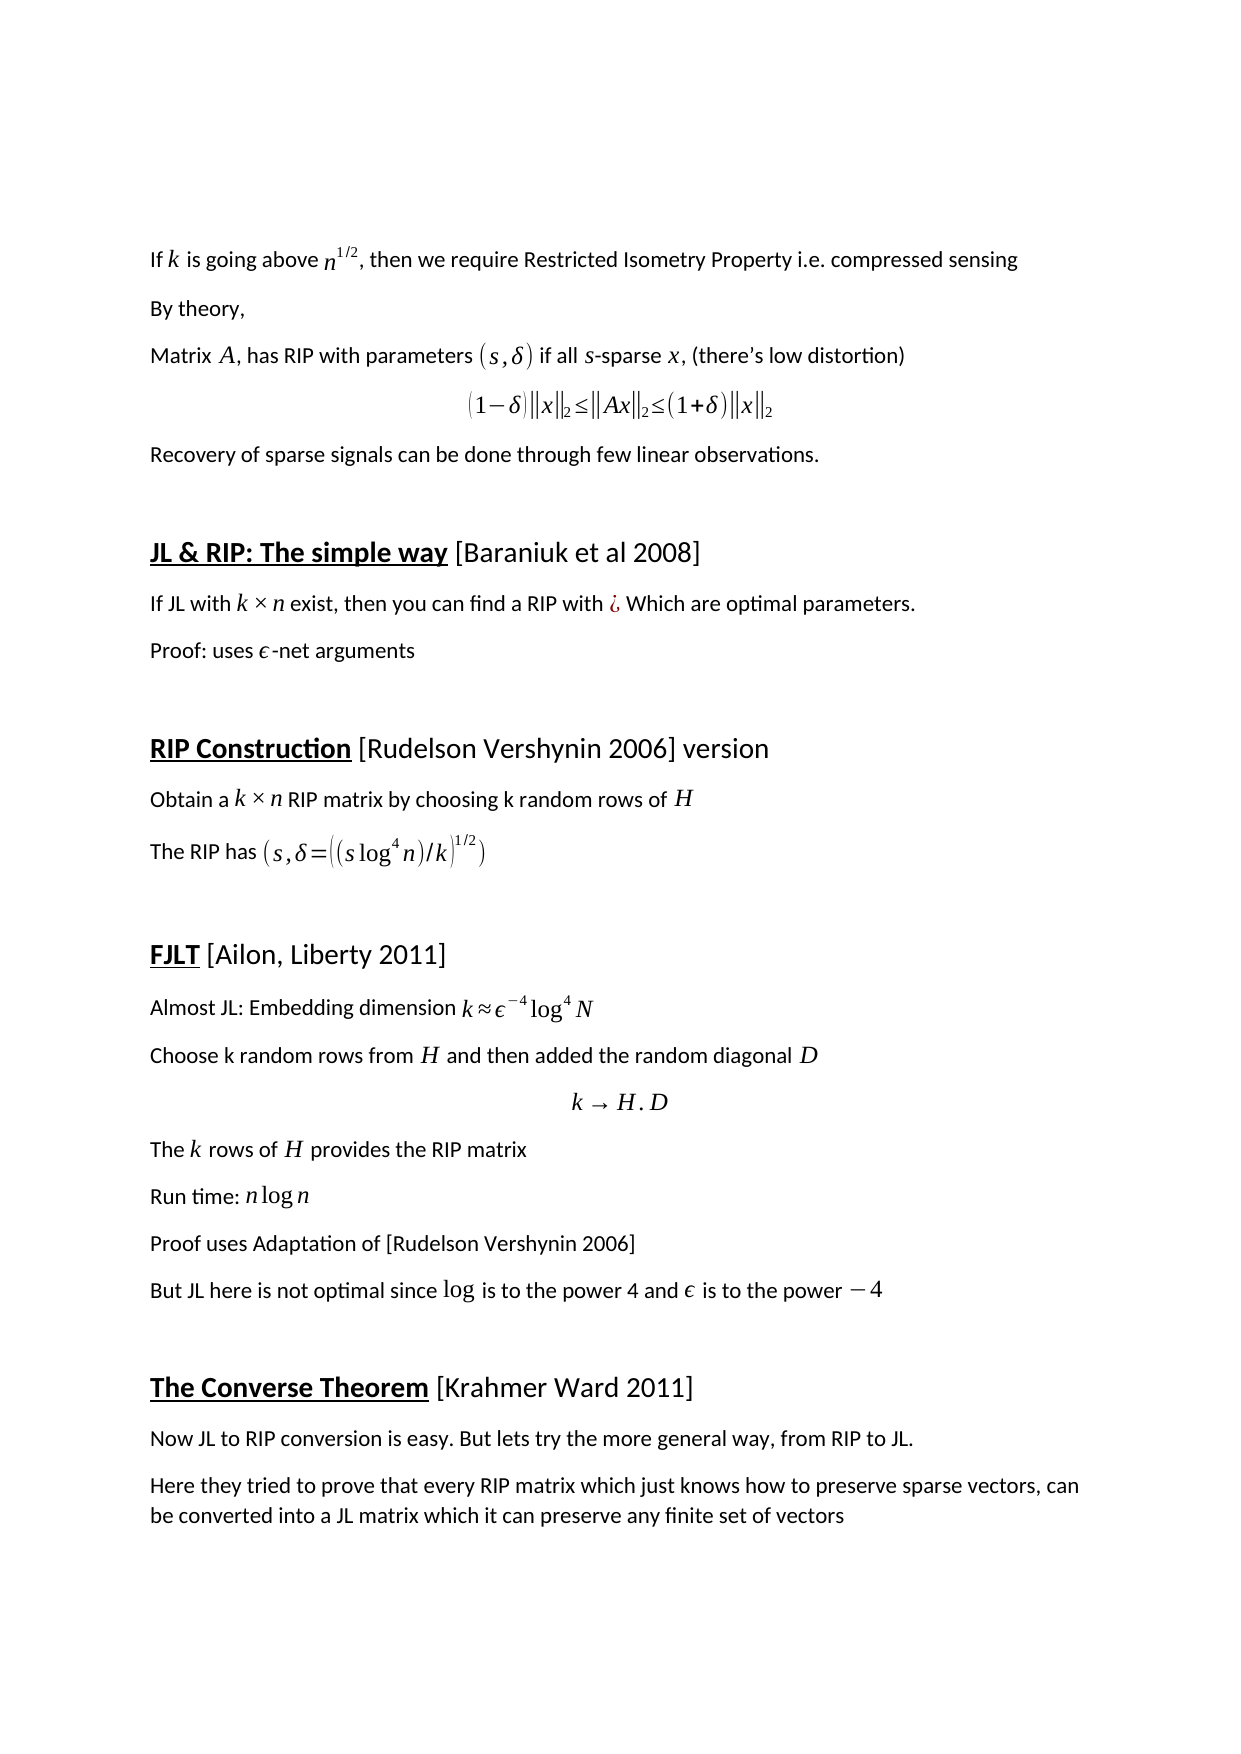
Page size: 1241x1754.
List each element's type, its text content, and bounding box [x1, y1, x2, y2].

text Matrix , has RIP with parameters if all -sparse , (there’s low distortion) [150, 341, 1090, 371]
text The rows of provides the RIP matrix [150, 1135, 1090, 1163]
text Proof: uses -net arguments [150, 636, 1090, 664]
text If JL with exist, then you can find a RIP with Which are optimal parameters. [150, 589, 1090, 617]
text But JL here is not optimal since is to the power 4 and is to the power [150, 1276, 1090, 1304]
text Almost JL: Embedding dimension [150, 991, 1090, 1022]
text JL & RIP: The simple way [Baraniuk et al 2008] [150, 534, 1090, 570]
text Recovery of sparse signals can be done through few linear observations. [150, 440, 1090, 468]
text Here they tried to prove that every RIP matrix which just knows how to preserve sparse vectors, can be converted into a JL matrix which it can preserve any finite set of vectors [150, 1471, 1090, 1530]
text The Converse Theorem [Krahmer Ward 2011] [150, 1369, 1090, 1405]
text Run time: [150, 1182, 1090, 1210]
text RIP Construction [Rudelson Vershynin 2006] version [150, 730, 1090, 765]
text If is going above , then we require Restricted Isometry Property i.e. compressed sensing [150, 244, 1090, 275]
text Obtain a RIP matrix by choosing k random rows of [150, 785, 1090, 813]
text Now JL to RIP conversion is easy. But lets try the more general way, from RIP to JL. [150, 1424, 1090, 1453]
text Proof uses Adaptation of [Rudelson Vershynin 2006] [150, 1229, 1090, 1257]
text The RIP has [150, 832, 1090, 871]
text FJLT [Ailon, Liberty 2011] [150, 936, 1090, 972]
text By theory, [150, 294, 1090, 322]
text Choose k random rows from and then added the random diagonal [150, 1041, 1090, 1069]
